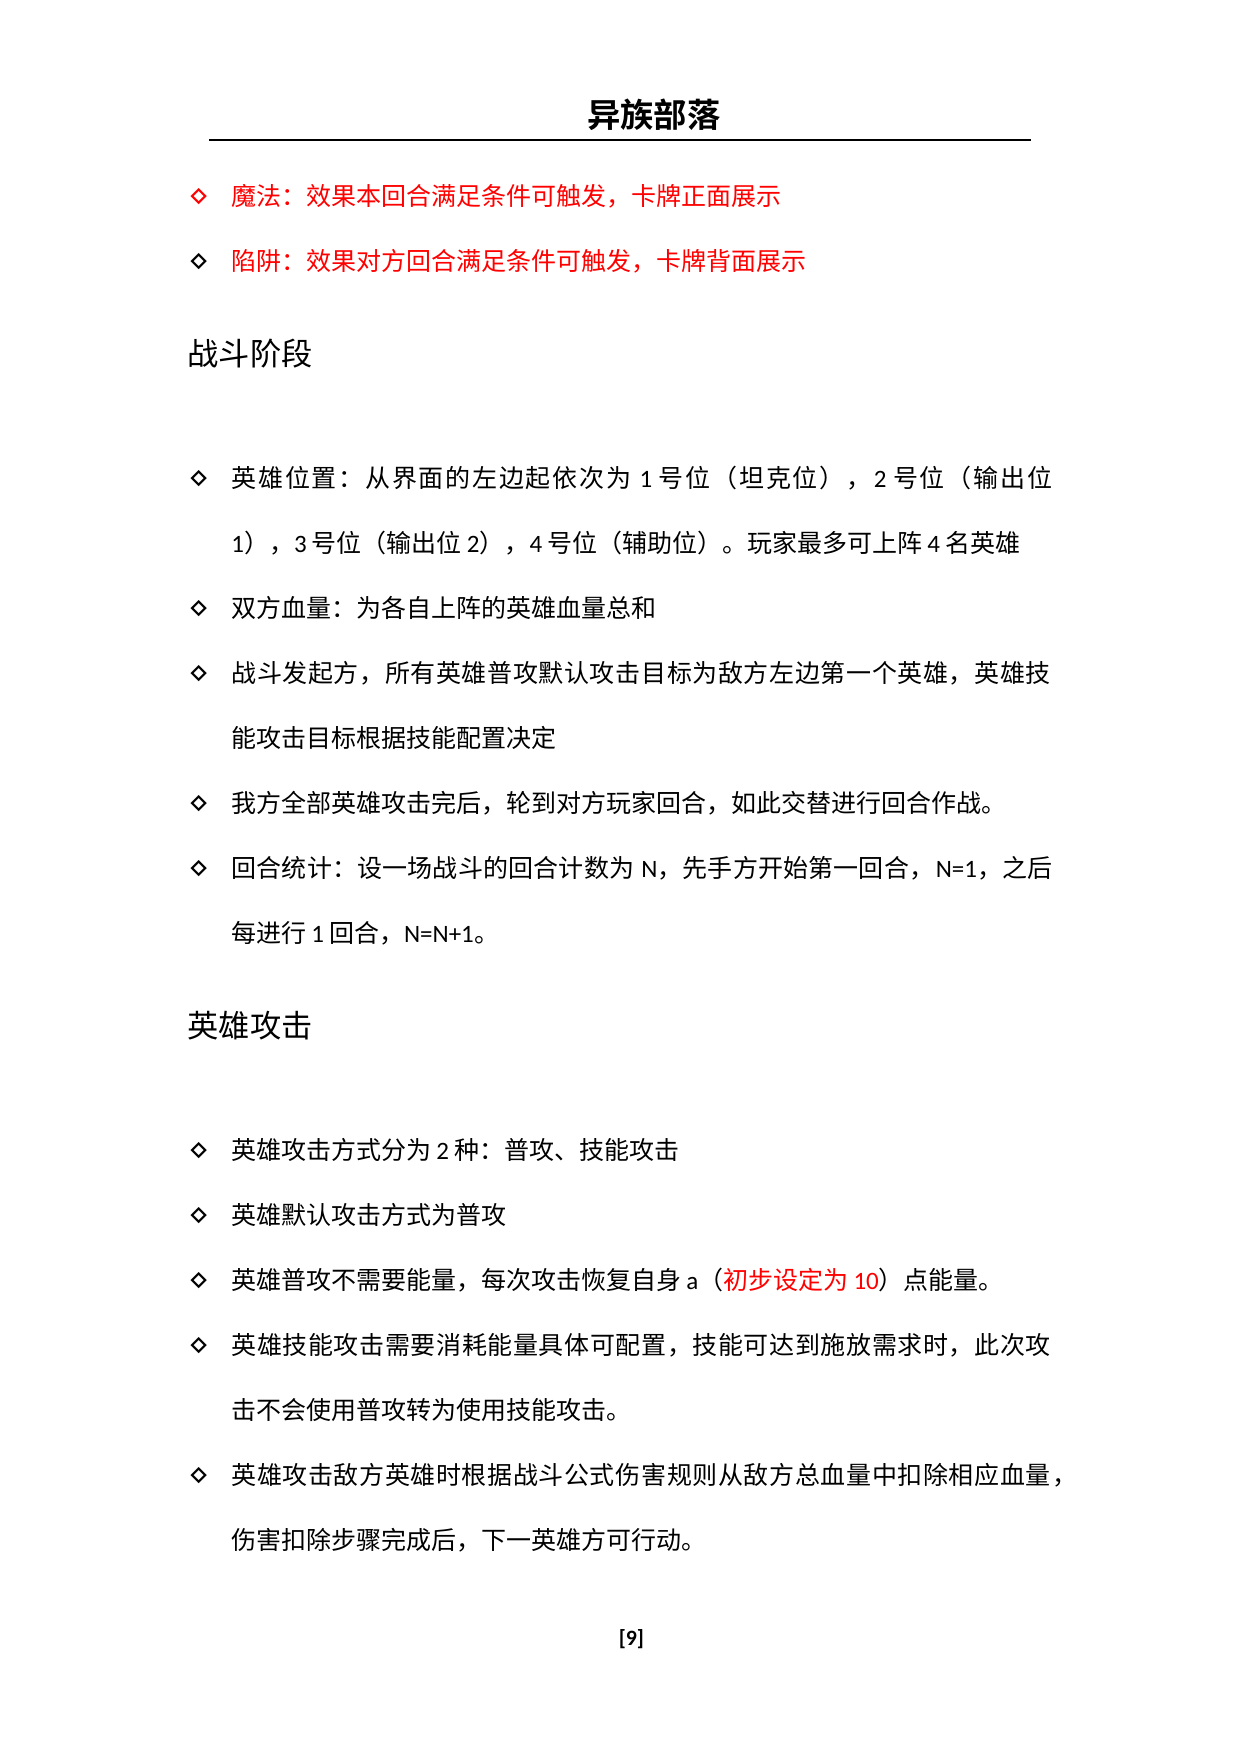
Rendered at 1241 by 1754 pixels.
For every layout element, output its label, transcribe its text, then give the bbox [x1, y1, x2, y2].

text 回合统计：设一场战斗的回合计数为N，先手方开始第一回合，N=1，之后每进行1回合，N=N+1。 [187, 834, 1053, 964]
text 英雄默认攻击方式为普攻 [187, 1181, 1053, 1246]
subtitle 英雄攻击 [187, 991, 1031, 1056]
text 魔法：效果本回合满足条件可触发，卡牌正面展示 [187, 162, 1053, 227]
text 我方全部英雄攻击完后，轮到对方玩家回合，如此交替进行回合作战。 [187, 769, 1053, 834]
text 英雄攻击敌方英雄时根据战斗公式伤害规则从敌方总血量中扣除相应血量，伤害扣除步骤完成后，下一英雄方可行动。 [187, 1441, 1053, 1571]
subtitle 战斗阶段 [187, 319, 1031, 384]
text 陷阱：效果对方回合满足条件可触发，卡牌背面展示 [187, 227, 1053, 292]
text 英雄位置：从界面的左边起依次为1号位（坦克位），2号位（输出位1），3号位（输出位2），4号位（辅助位）。玩家最多可上阵4名英雄 [187, 444, 1053, 574]
text 英雄技能攻击需要消耗能量具体可配置，技能可达到施放需求时，此次攻击不会使用普攻转为使用技能攻击。 [187, 1311, 1053, 1441]
text 英雄普攻不需要能量，每次攻击恢复自身a（初步设定为10）点能量。 [187, 1246, 1053, 1311]
text 英雄攻击方式分为2种：普攻、技能攻击 [187, 1116, 1053, 1181]
text 双方血量：为各自上阵的英雄血量总和 [187, 574, 1053, 639]
text 战斗发起方，所有英雄普攻默认攻击目标为敌方左边第一个英雄，英雄技能攻击目标根据技能配置决定 [187, 639, 1053, 769]
